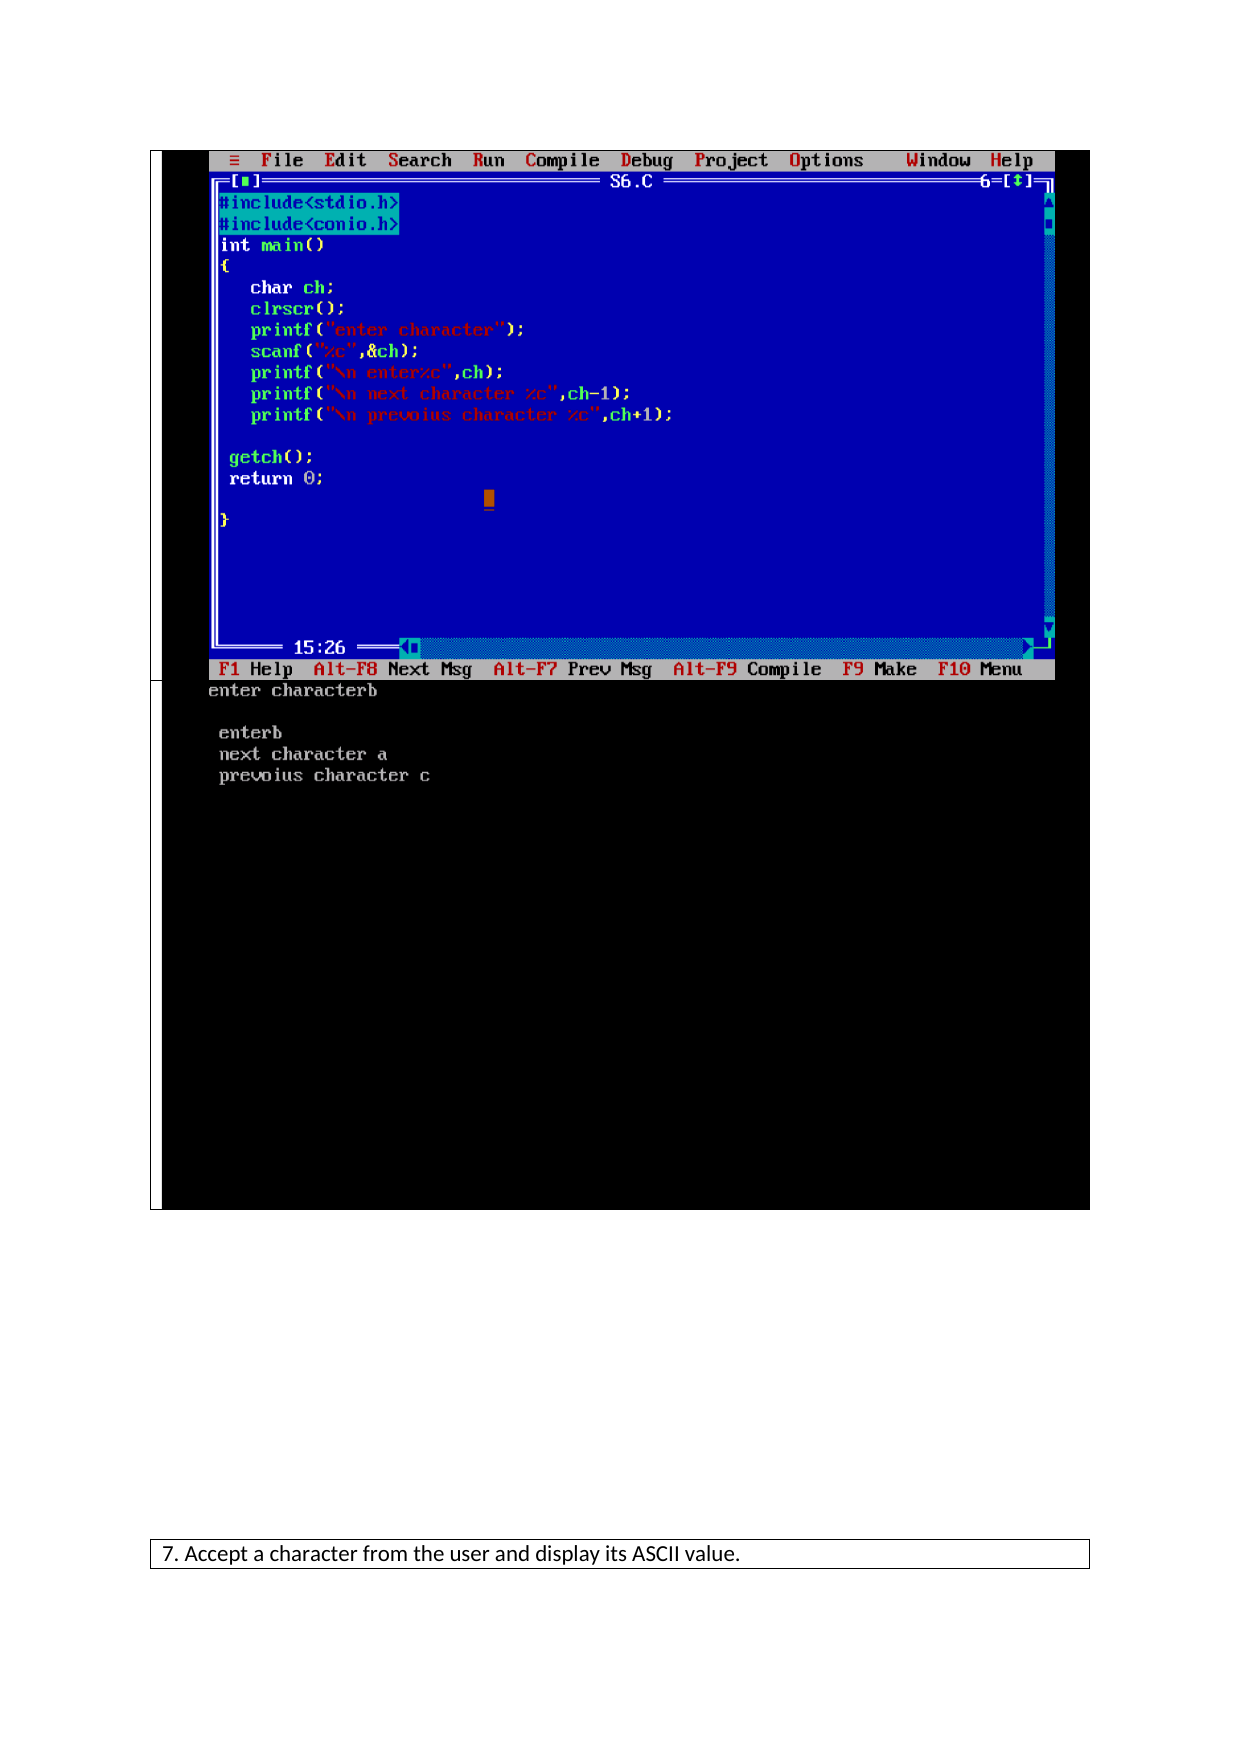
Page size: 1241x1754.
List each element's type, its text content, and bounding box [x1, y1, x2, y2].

table_cell [151, 151, 161, 680]
picture [161, 151, 1090, 1210]
table_header 7. Accept a character from the user and display its ASCII value. [151, 1540, 1089, 1568]
table_cell [151, 681, 161, 1209]
